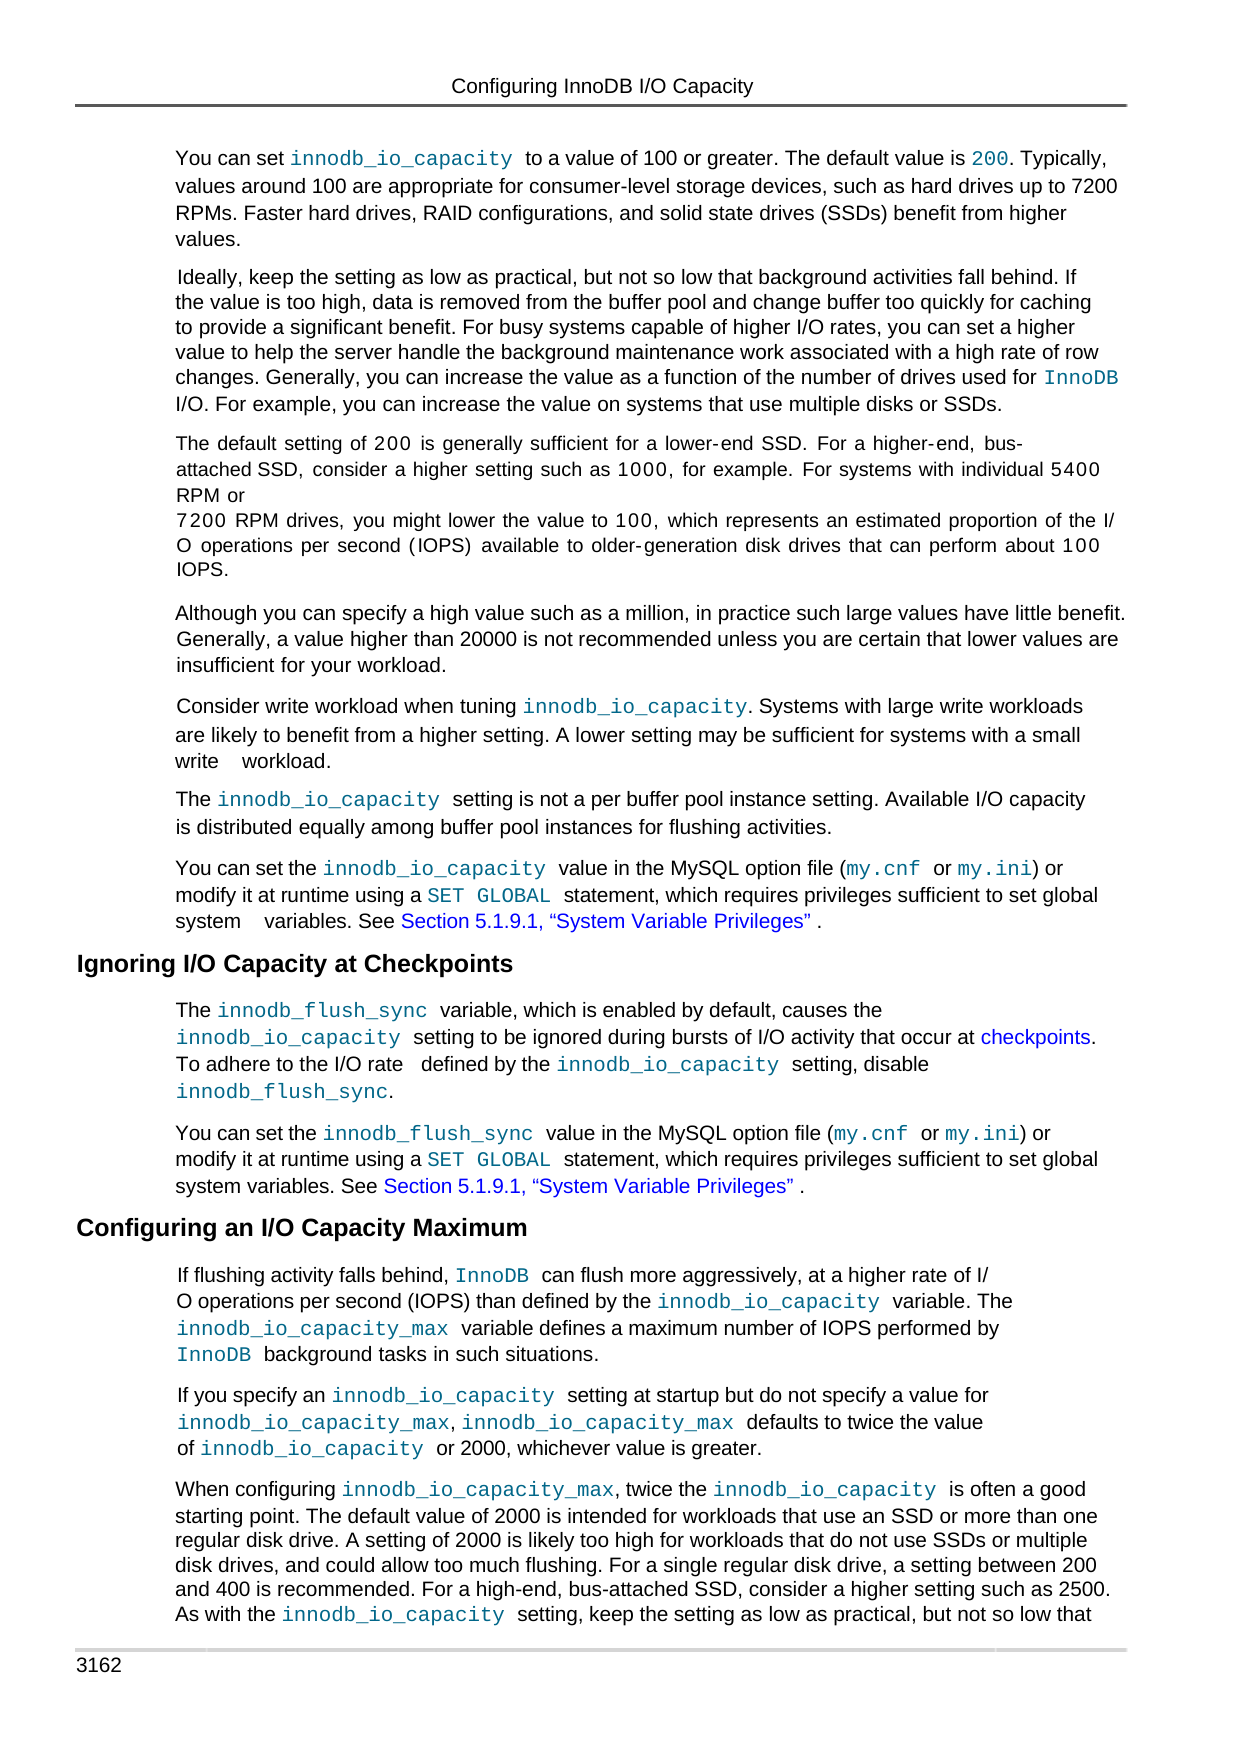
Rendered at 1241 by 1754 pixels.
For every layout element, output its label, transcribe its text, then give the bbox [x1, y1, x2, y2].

text Configuring an I/O Capacity Maximum [76, 1213, 1128, 1249]
text The innodb_io_capacity setting is not a per buffer pool instance setting. Available I/O capacity is distributed equally among buffer pool instances for flushing activities. [175, 787, 1105, 839]
text If you specify an innodb_io_capacity setting at startup but do not specify a value for innodb_io_capacity_max, innodb_io_capacity_max defaults to twice the value of innodb_io_capacity or 2000, whichever value is greater. [177, 1383, 1006, 1462]
text You can set the innodb_flush_sync value in the MySQL option file (my.cnf or my.ini) or modify it at runtime using a SET GLOBAL statement, which requires privileges sufficient to set global system variables. See Section 5.1.9.1, “System Variable Privileges” . [175, 1121, 1112, 1198]
text You can set the innodb_io_capacity value in the MySQL option file (my.cnf or my.ini) or modify it at runtime using a SET GLOBAL statement, which requires privileges sufficient to set global system variables. See Section 5.1.9.1, “System Variable Privileges” . [175, 856, 1124, 933]
text Although you can specify a high value such as a million, in practice such large values have little benefit. Generally, a value higher than 20000 is not recommended unless you are certain that lower values are insufficient for your workload. [175, 600, 1127, 676]
text The innodb_flush_sync variable, which is enabled by default, causes the innodb_io_capacity setting to be ignored during bursts of I/O activity that occur at checkpoints. To adhere to the I/O rate defined by the innodb_io_capacity setting, disable innodb_flush_sync. [175, 998, 1113, 1105]
text The default setting of 200 is generally sufficient for a lower-end SSD. For a higher-end, bus-attached SSD, consider a higher setting such as 1000, for example. For systems with individual 5400 RPM or [175, 432, 1100, 506]
text Ideally, keep the setting as low as practical, but not so low that background activities fall behind. If the value is too high, data is removed from the buffer pool and change buffer too quickly for caching to provide a significant benefit. For busy systems capable of higher I/O rates, you can set a higher value to help the server handle the background maintenance work associated with a high rate of row changes. Generally, you can increase the value as a function of the number of drives used for InnoDB I/O. For example, you can increase the value on systems that use multiple disks or SSDs. [175, 264, 1119, 416]
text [175, 1477, 1112, 1628]
text 7200 RPM drives, you might lower the value to 100, which represents an estimated proportion of the I/ O operations per second (IOPS) available to older-generation disk drives that can perform about 100 IOPS. [176, 509, 1115, 581]
picture [75, 1648, 1128, 1652]
text You can set innodb_io_capacity to a value of 100 or greater. The default value is 200. Typically, values around 100 are appropriate for consumer-level storage devices, such as hard drives up to 7200 RPMs. Faster hard drives, RAID configurations, and solid state drives (SSDs) benefit from higher values. [175, 146, 1119, 251]
text Consider write workload when tuning innodb_io_capacity. Systems with large write workloads are likely to benefit from a higher setting. A lower setting may be sufficient for systems with a small write workload. [175, 694, 1118, 773]
text Ignoring I/O Capacity at Checkpoints [77, 948, 1128, 984]
text If flushing activity falls behind, InnoDB can flush more aggressively, at a higher rate of I/ O operations per second (IOPS) than defined by the innodb_io_capacity variable. The innodb_io_capacity_max variable defines a maximum number of IOPS performed by InnoDB background tasks in such situations. [176, 1263, 1080, 1368]
